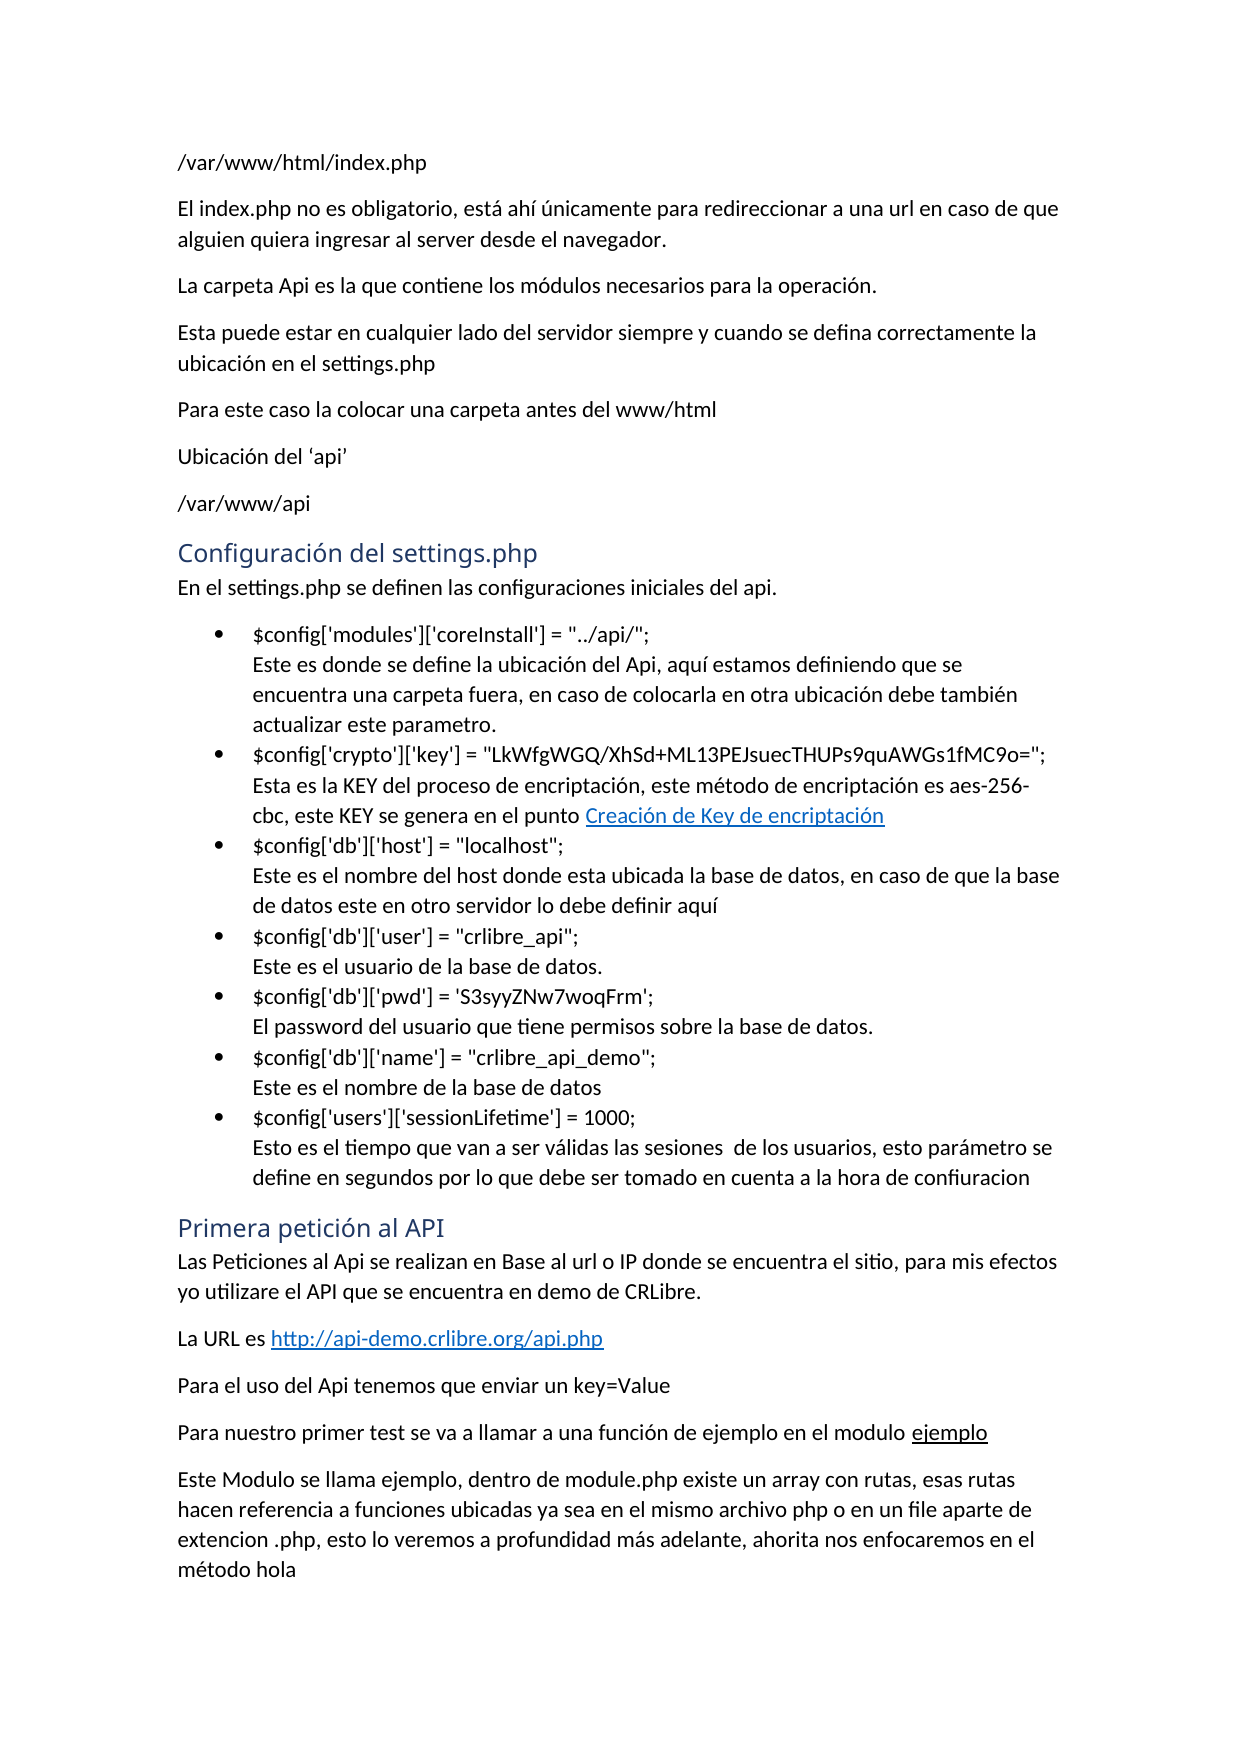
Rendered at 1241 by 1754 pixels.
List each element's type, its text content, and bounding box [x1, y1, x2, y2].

list $config['modules']['coreInstall'] = "../api/"; [215, 620, 1063, 648]
list Esta es la KEY del proceso de encriptación, este método de encriptación es aes-256-cbc, este KEY se genera en el punto Creación de Key de encriptación [252, 771, 1063, 829]
text Este Modulo se llama ejemplo, dentro de module.php existe un array con rutas, esas rutas hacen referencia a funciones ubicadas ya sea en el mismo archivo php o en un file aparte de extencion .php, esto lo veremos a profundidad más adelante, ahorita nos enfocaremos en el método hola [177, 1465, 1063, 1583]
list $config['users']['sessionLifetime'] = 1000; [215, 1103, 1063, 1131]
text Para nuestro primer test se va a llamar a una función de ejemplo en el modulo ejemplo [177, 1418, 1063, 1446]
text /var/www/html/index.php [177, 148, 1063, 176]
list $config['db']['name'] = "crlibre_api_demo"; [215, 1043, 1063, 1071]
list El password del usuario que tiene permisos sobre la base de datos. [252, 1012, 1063, 1041]
list Este es el nombre de la base de datos [252, 1073, 1063, 1101]
list Esto es el tiempo que van a ser válidas las sesiones de los usuarios, esto parámetro se define en segundos por lo que debe ser tomado en cuenta a la hora de confiuracion [252, 1133, 1063, 1192]
text La carpeta Api es la que contiene los módulos necesarios para la operación. [177, 272, 1063, 299]
text En el settings.php se definen las configuraciones iniciales del api. [177, 573, 1063, 601]
text Las Peticiones al Api se realizan en Base al url o IP donde se encuentra el sitio, para mis efectos yo utilizare el API que se encuentra en demo de CRLibre. [177, 1247, 1063, 1305]
text Ubicación del ‘api’ [177, 442, 1063, 470]
text La URL es http://api-demo.crlibre.org/api.php [177, 1324, 1063, 1352]
list $config['db']['pwd'] = 'S3syyZNw7woqFrm'; [215, 982, 1063, 1010]
text Para este caso la colocar una carpeta antes del www/html [177, 396, 1063, 423]
list Este es el usuario de la base de datos. [252, 952, 1063, 980]
list Este es el nombre del host donde esta ubicada la base de datos, en caso de que la base de datos este en otro servidor lo debe definir aquí [252, 861, 1063, 920]
subtitle Primera petición al API [177, 1210, 1063, 1244]
text El index.php no es obligatorio, está ahí únicamente para redireccionar a una url en caso de que alguien quiera ingresar al server desde el navegador. [177, 194, 1063, 253]
list $config['db']['user'] = "crlibre_api"; [215, 922, 1063, 950]
list $config['crypto']['key'] = "LkWfgWGQ/XhSd+ML13PEJsuecTHUPs9quAWGs1fMC9o="; [215, 741, 1063, 769]
text Para el uso del Api tenemos que enviar un key=Value [177, 1371, 1063, 1399]
list $config['db']['host'] = "localhost"; [215, 831, 1063, 859]
list Este es donde se define la ubicación del Api, aquí estamos definiendo que se encuentra una carpeta fuera, en caso de colocarla en otra ubicación debe también actualizar este parametro. [252, 650, 1063, 738]
text /var/www/api [177, 489, 1063, 517]
subtitle Configuración del settings.php [177, 536, 1063, 570]
text Esta puede estar en cualquier lado del servidor siempre y cuando se defina correctamente la ubicación en el settings.php [177, 318, 1063, 377]
